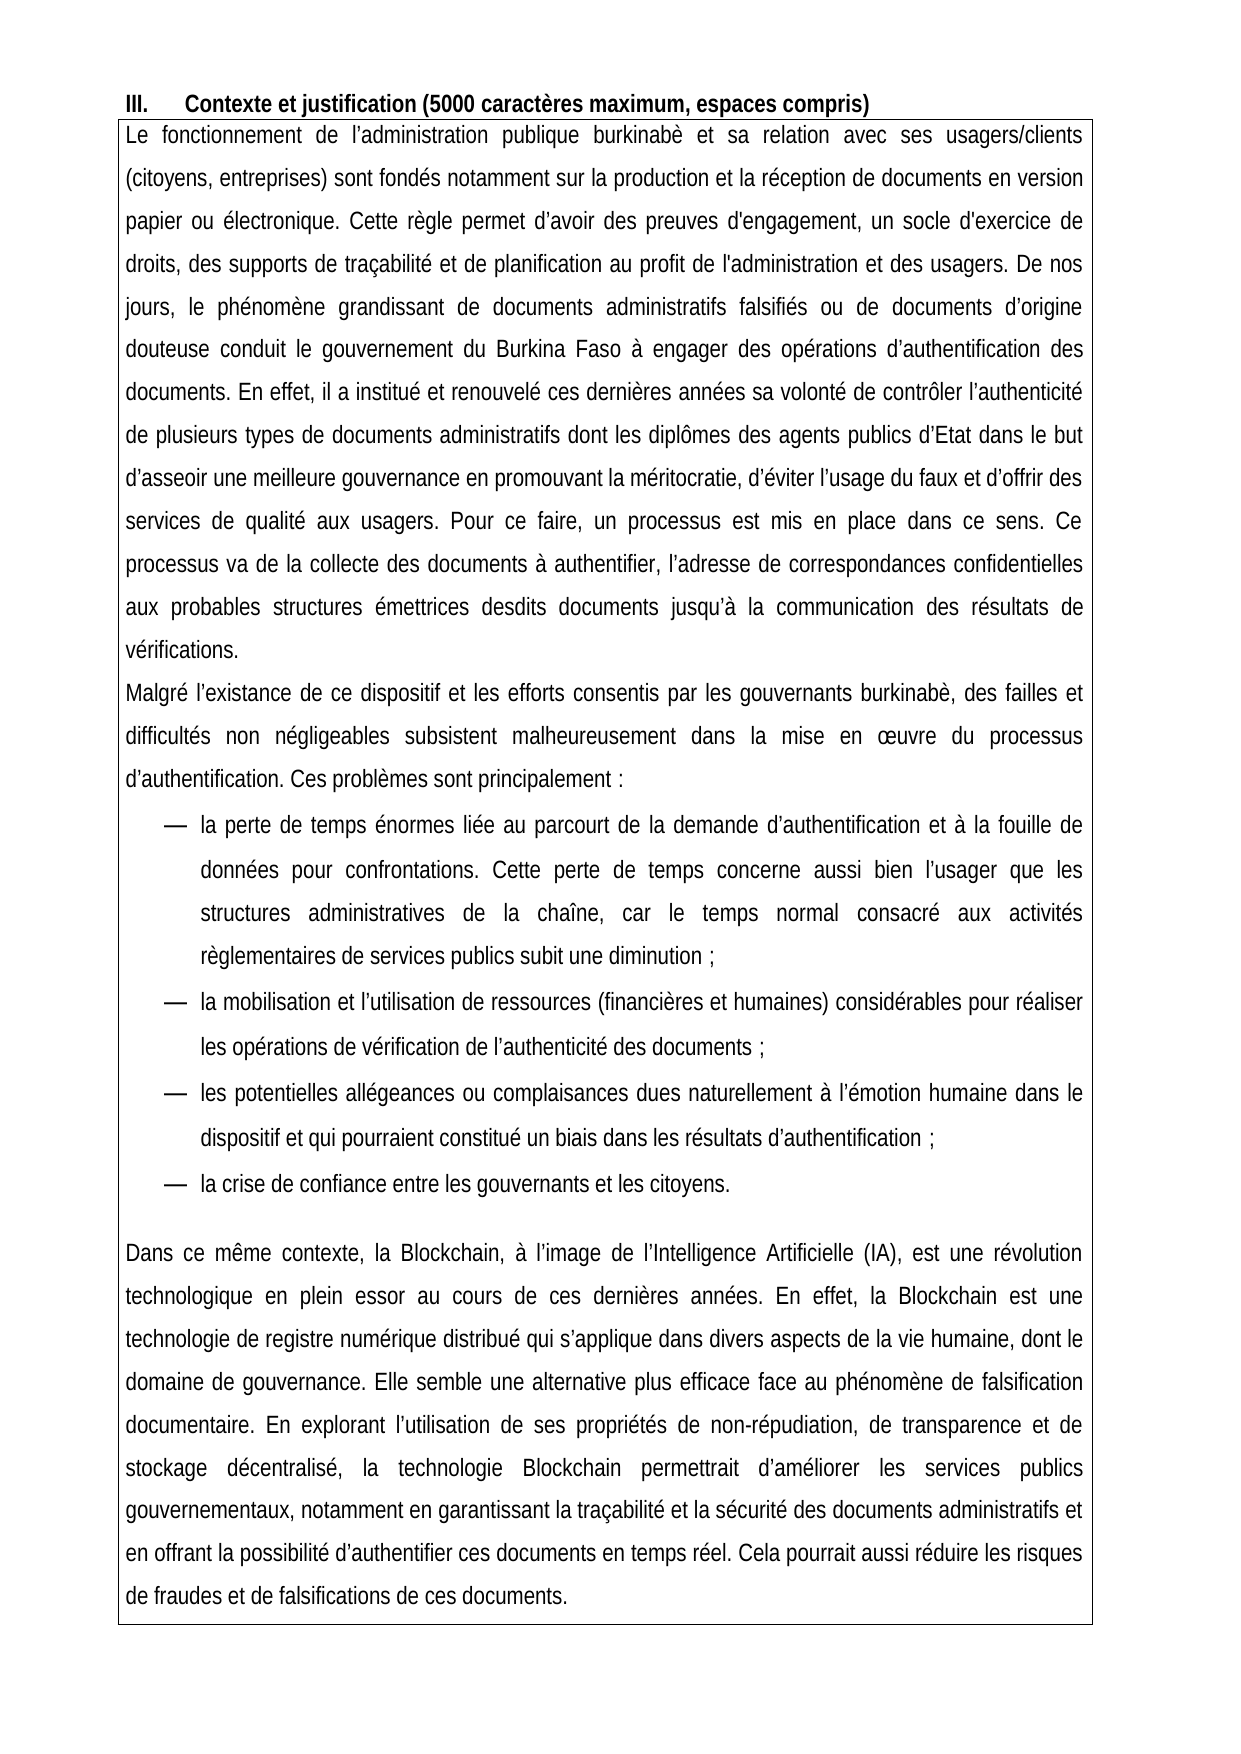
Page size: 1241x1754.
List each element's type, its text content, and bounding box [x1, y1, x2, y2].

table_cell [119, 120, 1092, 1624]
table_header Contexte et justification (5000 caractères maximum, espaces compris) [118, 89, 1093, 119]
